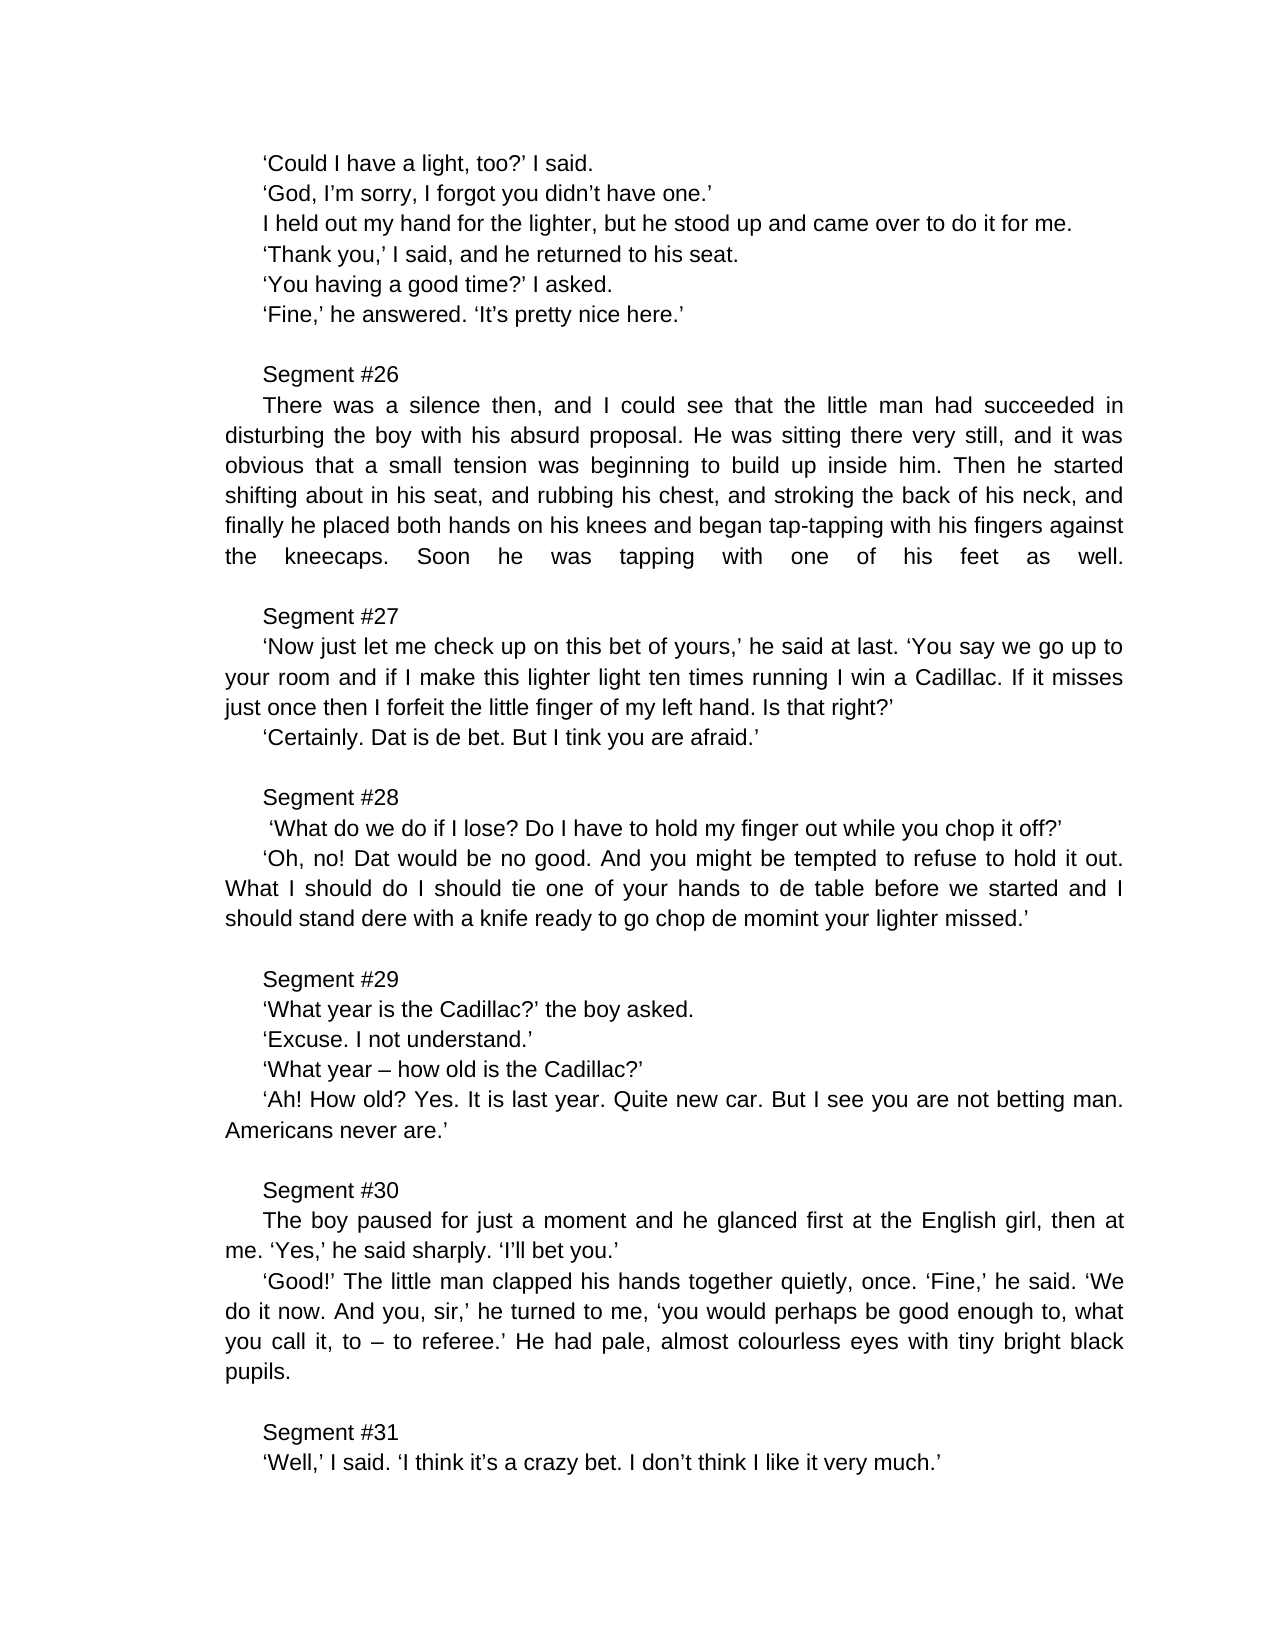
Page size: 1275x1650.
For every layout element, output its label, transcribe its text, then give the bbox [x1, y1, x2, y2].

text ‘Now just let me check up on this bet of yours,’ he said at last. ‘You say we go up to your room and if I make this lighter light ten times running I win a Cadillac. If it misses just once then I forfeit the little finger of my left hand. Is that right?’ [225, 633, 1125, 720]
text ‘Excuse. I not understand.’ [225, 1026, 1125, 1052]
text ‘You having a good time?’ I asked. [225, 271, 1125, 297]
text The boy paused for just a moment and he glanced first at the English girl, then at me. ‘Yes,’ he said sharply. ‘I’ll bet you.’ [225, 1207, 1125, 1264]
text ‘What do we do if I lose? Do I have to hold my finger out while you chop it off?’ [225, 814, 1125, 841]
text There was a silence then, and I could see that the little man had succeeded in disturbing the boy with his absurd proposal. He was sitting there very still, and it was obvious that a small tension was beginning to build up inside him. Then he started shifting about in his seat, and rubbing his chest, and stroking the back of his neck, and finally he placed both hands on his knees and began tap-tapping with his fingers against the kneecaps. Soon he was tapping with one of his feet as well. [225, 392, 1125, 599]
text ‘Thank you,’ I said, and he returned to his seat. [225, 241, 1125, 267]
text ‘Fine,’ he answered. ‘It’s pretty nice here.’ [225, 301, 1125, 327]
text ‘Oh, no! Dat would be no good. And you might be tempted to refuse to hold it out. What I should do I should tie one of your hands to de table before we started and I should stand dere with a knife ready to go chop de momint your lighter missed.’ [225, 845, 1125, 932]
text ‘Could I have a light, too?’ I said. [225, 150, 1125, 176]
text ‘God, I’m sorry, I forgot you didn’t have one.’ [225, 180, 1125, 207]
text ‘Ah! How old? Yes. It is last year. Quite new car. But I see you are not betting man. Americans never are.’ [225, 1086, 1125, 1143]
text ‘What year – how old is the Cadillac?’ [225, 1056, 1125, 1083]
text ‘What year is the Cadillac?’ the boy asked. [225, 996, 1125, 1022]
text ‘Well,’ I said. ‘I think it’s a crazy bet. I don’t think I like it very much.’ [225, 1449, 1125, 1475]
text I held out my hand for the lighter, but he stood up and came over to do it for me. [225, 210, 1125, 237]
text ‘Good!’ The little man clapped his hands together quietly, once. ‘Fine,’ he said. ‘We do it now. And you, sir,’ he turned to me, ‘you would perhaps be good enough to, what you call it, to – to referee.’ He had pale, almost colourless eyes with tiny bright black pupils. [225, 1268, 1125, 1385]
text ‘Certainly. Dat is de bet. But I tink you are afraid.’ [225, 724, 1125, 750]
